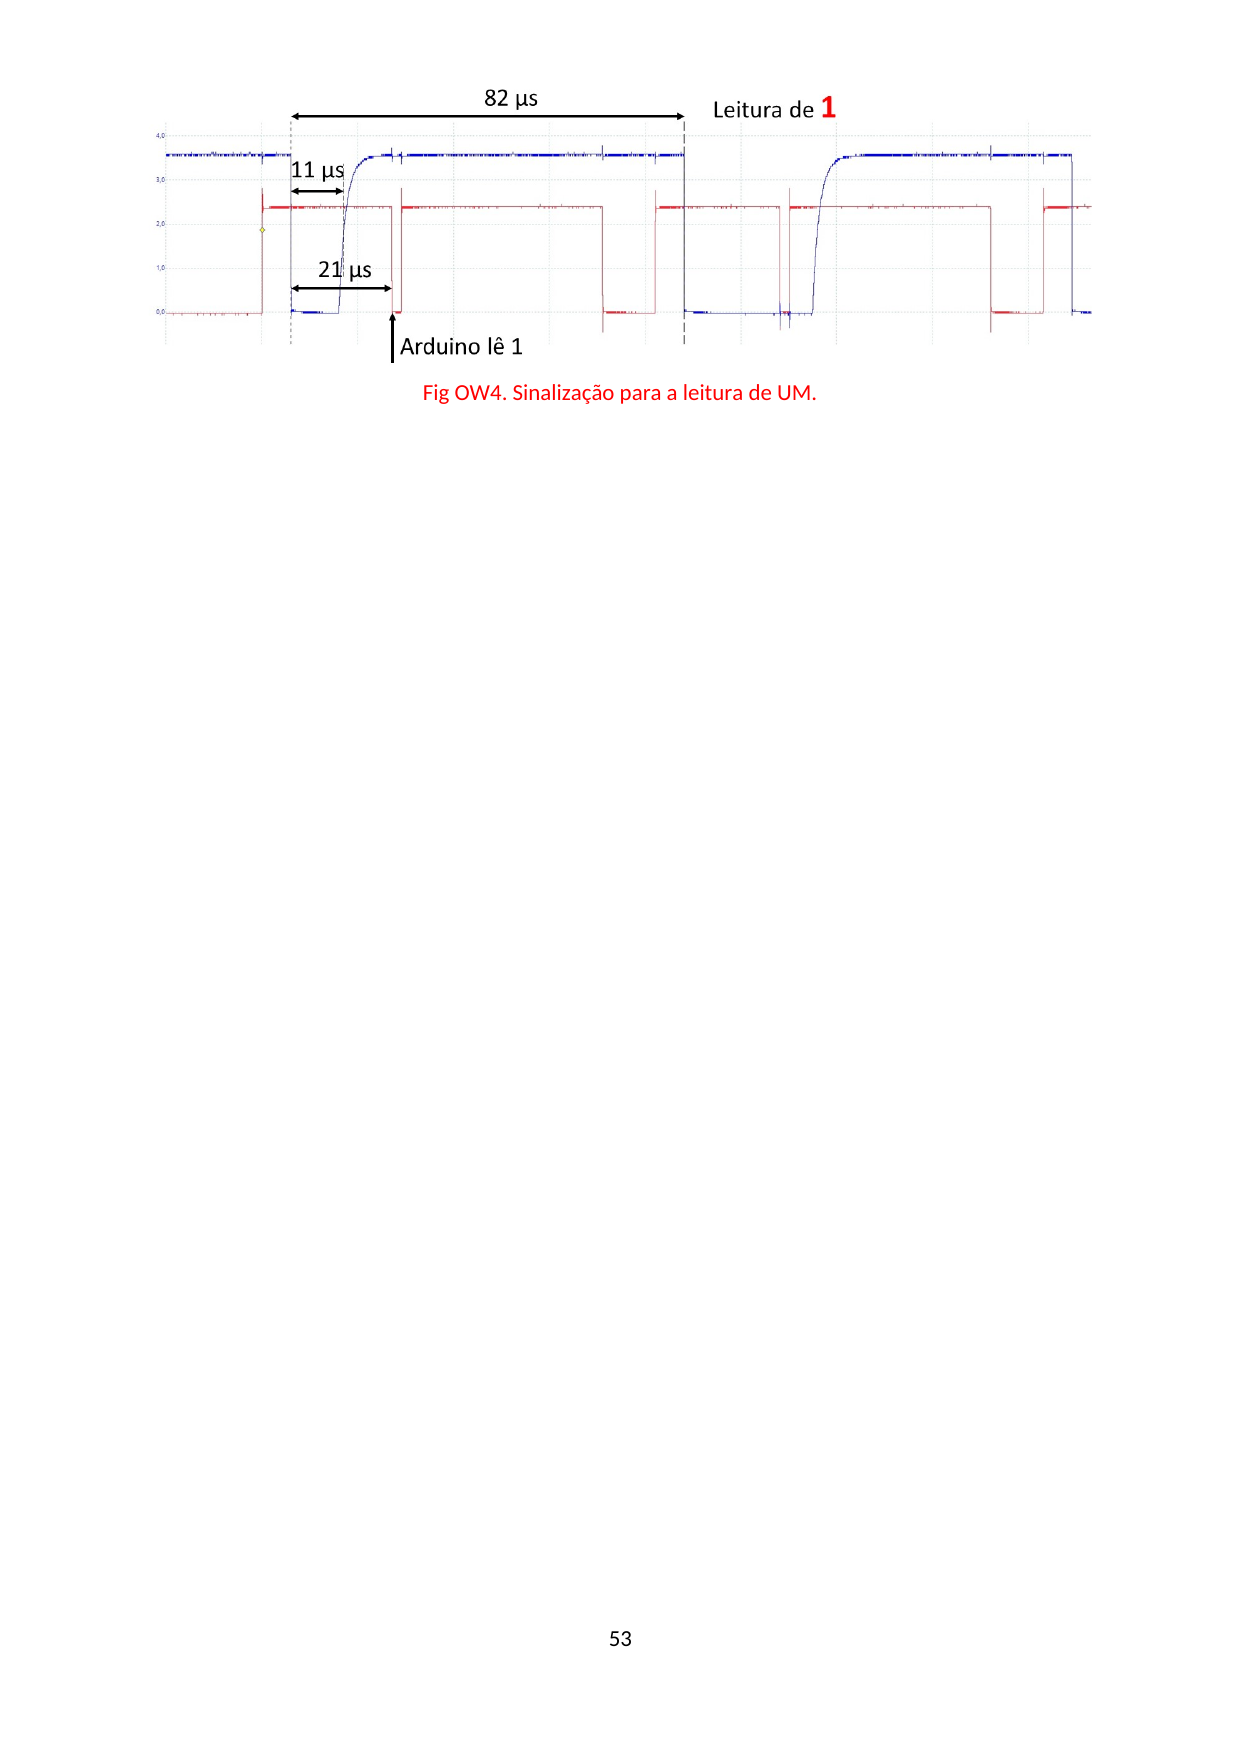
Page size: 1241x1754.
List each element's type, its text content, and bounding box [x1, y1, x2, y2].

text Fig OW4. Sinalização para a leitura de UM. [75, 378, 1165, 406]
picture [148, 75, 1092, 376]
